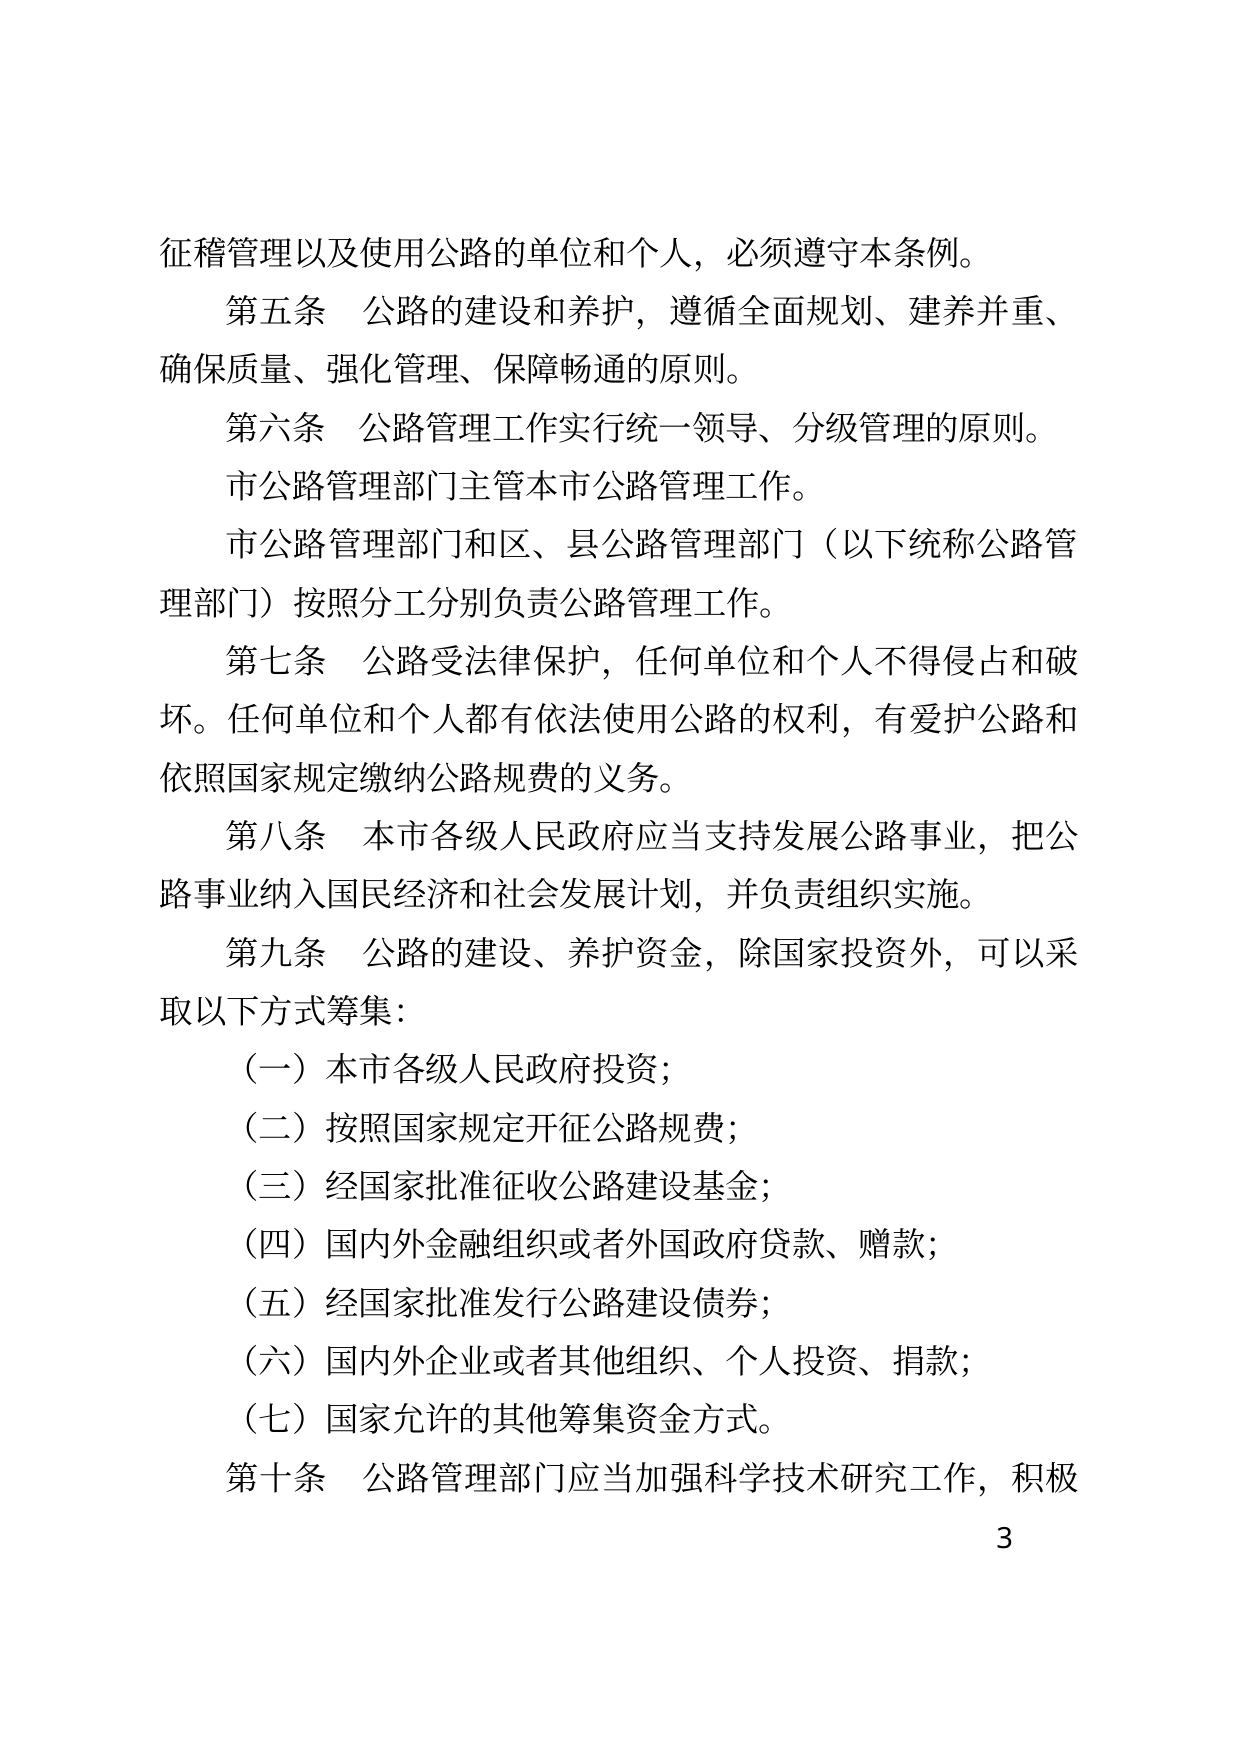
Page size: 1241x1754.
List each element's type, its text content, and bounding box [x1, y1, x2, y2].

text 市公路管理部门主管本市公路管理工作。 [159, 452, 1081, 510]
text 第九条 公路的建设、养护资金，除国家投资外，可以采取以下方式筹集： [159, 918, 1081, 1035]
text （三）经国家批准征收公路建设基金； [159, 1152, 1081, 1210]
text 第六条 公路管理工作实行统一领导、分级管理的原则。 [159, 393, 1081, 452]
text （五）经国家批准发行公路建设债券； [159, 1268, 1081, 1327]
text 第七条 公路受法律保护，任何单位和个人不得侵占和破坏。任何单位和个人都有依法使用公路的权利，有爱护公路和依照国家规定缴纳公路规费的义务。 [159, 627, 1081, 802]
text （六）国内外企业或者其他组织、个人投资、捐款； [159, 1327, 1081, 1385]
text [159, 218, 1081, 277]
text （一）本市各级人民政府投资； [159, 1035, 1081, 1093]
text 第五条 公路的建设和养护，遵循全面规划、建养并重、确保质量、强化管理、保障畅通的原则。 [159, 277, 1081, 393]
text 市公路管理部门和区、县公路管理部门（以下统称公路管理部门）按照分工分别负责公路管理工作。 [159, 510, 1081, 627]
text （二）按照国家规定开征公路规费； [159, 1093, 1081, 1152]
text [159, 1443, 1081, 1502]
text 第八条 本市各级人民政府应当支持发展公路事业，把公路事业纳入国民经济和社会发展计划，并负责组织实施。 [159, 802, 1081, 918]
text （四）国内外金融组织或者外国政府贷款、赠款； [159, 1210, 1081, 1268]
text （七）国家允许的其他筹集资金方式。 [159, 1385, 1081, 1443]
